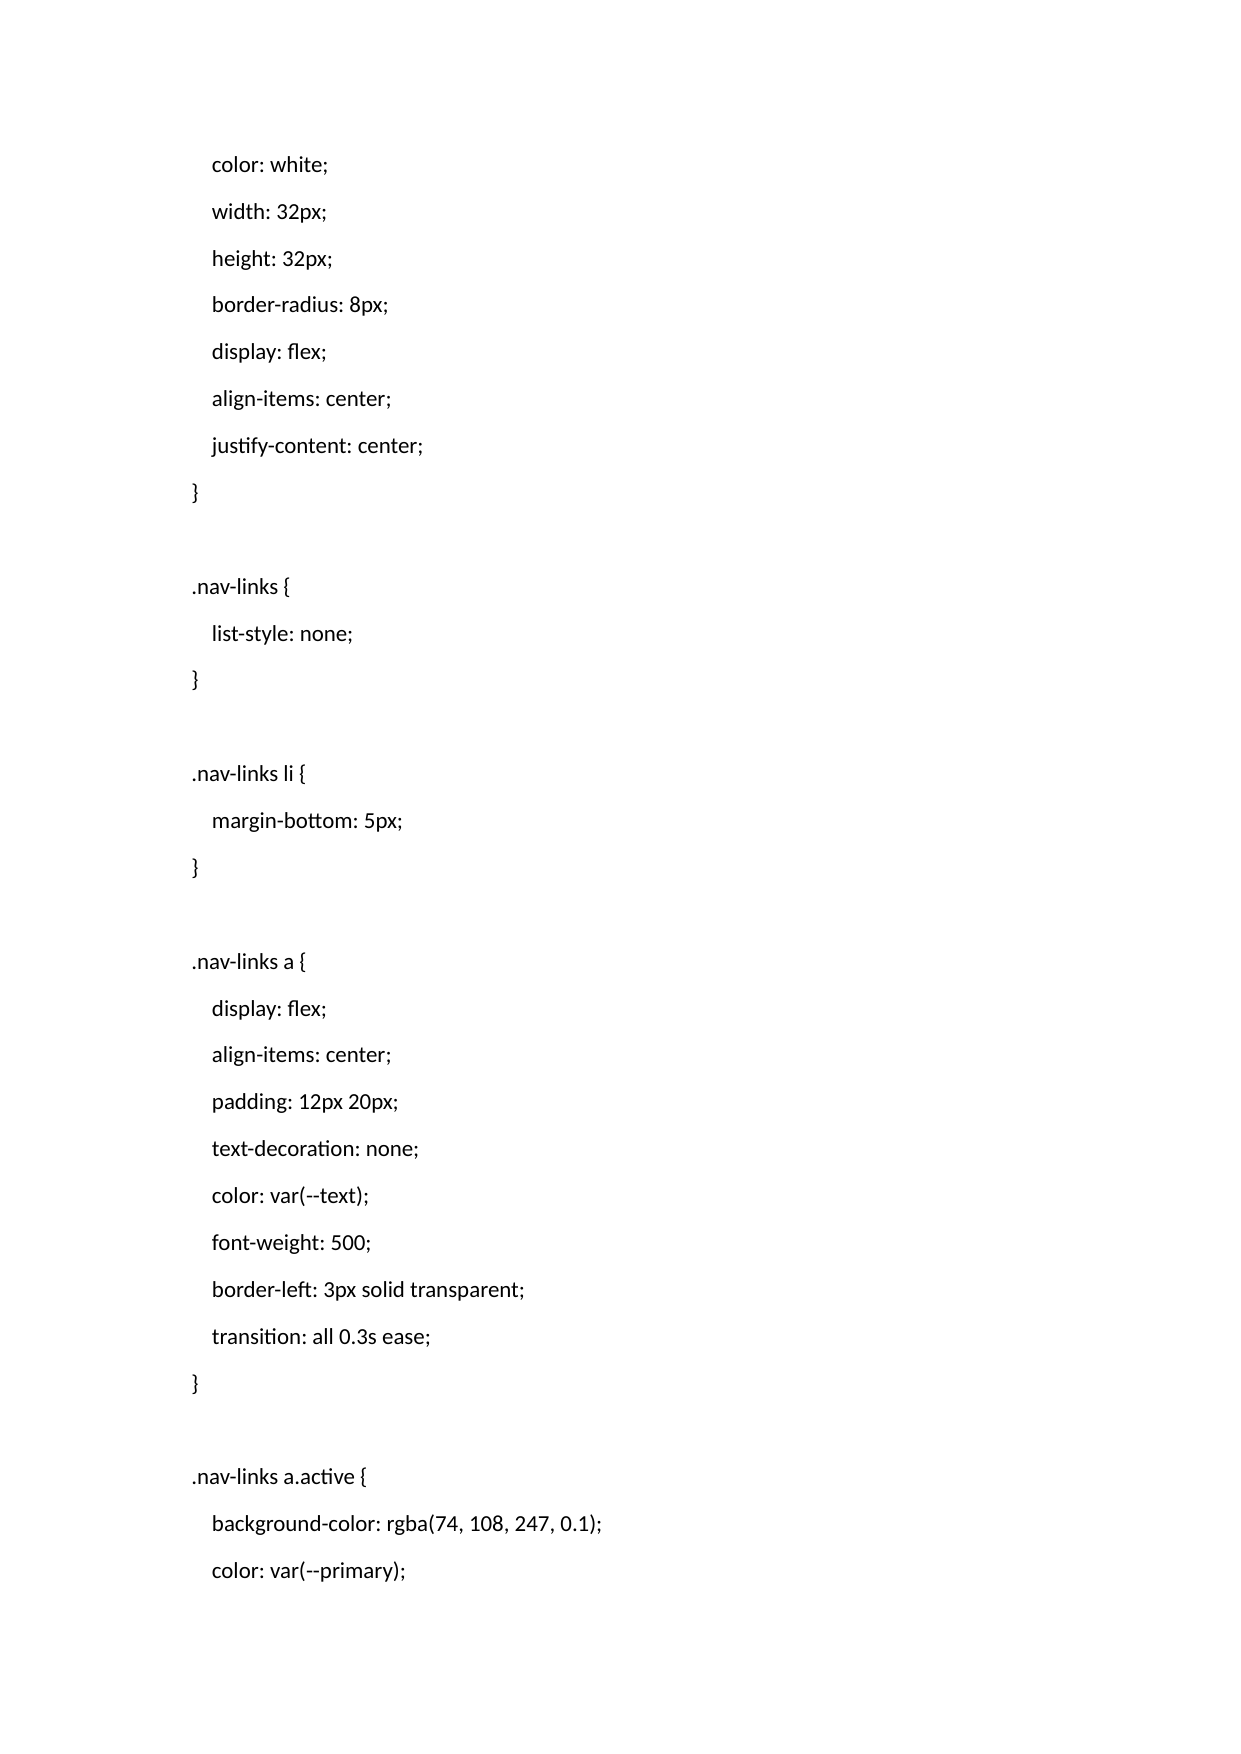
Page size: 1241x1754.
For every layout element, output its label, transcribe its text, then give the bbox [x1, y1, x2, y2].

text display: flex; [150, 337, 1090, 366]
text } [150, 478, 1090, 506]
text } [150, 853, 1090, 881]
text transition: all 0.3s ease; [150, 1322, 1090, 1350]
text display: flex; [150, 994, 1090, 1022]
text color: var(--text); [150, 1181, 1090, 1209]
text .nav-links a.active { [150, 1462, 1090, 1491]
text border-radius: 8px; [150, 291, 1090, 319]
text width: 32px; [150, 197, 1090, 225]
text padding: 12px 20px; [150, 1087, 1090, 1116]
text align-items: center; [150, 384, 1090, 412]
text color: var(--primary); [150, 1556, 1090, 1584]
text } [150, 666, 1090, 694]
text text-decoration: none; [150, 1134, 1090, 1162]
text font-weight: 500; [150, 1228, 1090, 1256]
text } [150, 1369, 1090, 1397]
text .nav-links li { [150, 759, 1090, 787]
text align-items: center; [150, 1041, 1090, 1069]
text list-style: none; [150, 619, 1090, 647]
text color: white; [150, 150, 1090, 178]
text border-left: 3px solid transparent; [150, 1275, 1090, 1303]
text height: 32px; [150, 244, 1090, 272]
text .nav-links { [150, 572, 1090, 600]
text background-color: rgba(74, 108, 247, 0.1); [150, 1509, 1090, 1537]
text justify-content: center; [150, 431, 1090, 459]
text .nav-links a { [150, 947, 1090, 975]
text margin-bottom: 5px; [150, 806, 1090, 834]
